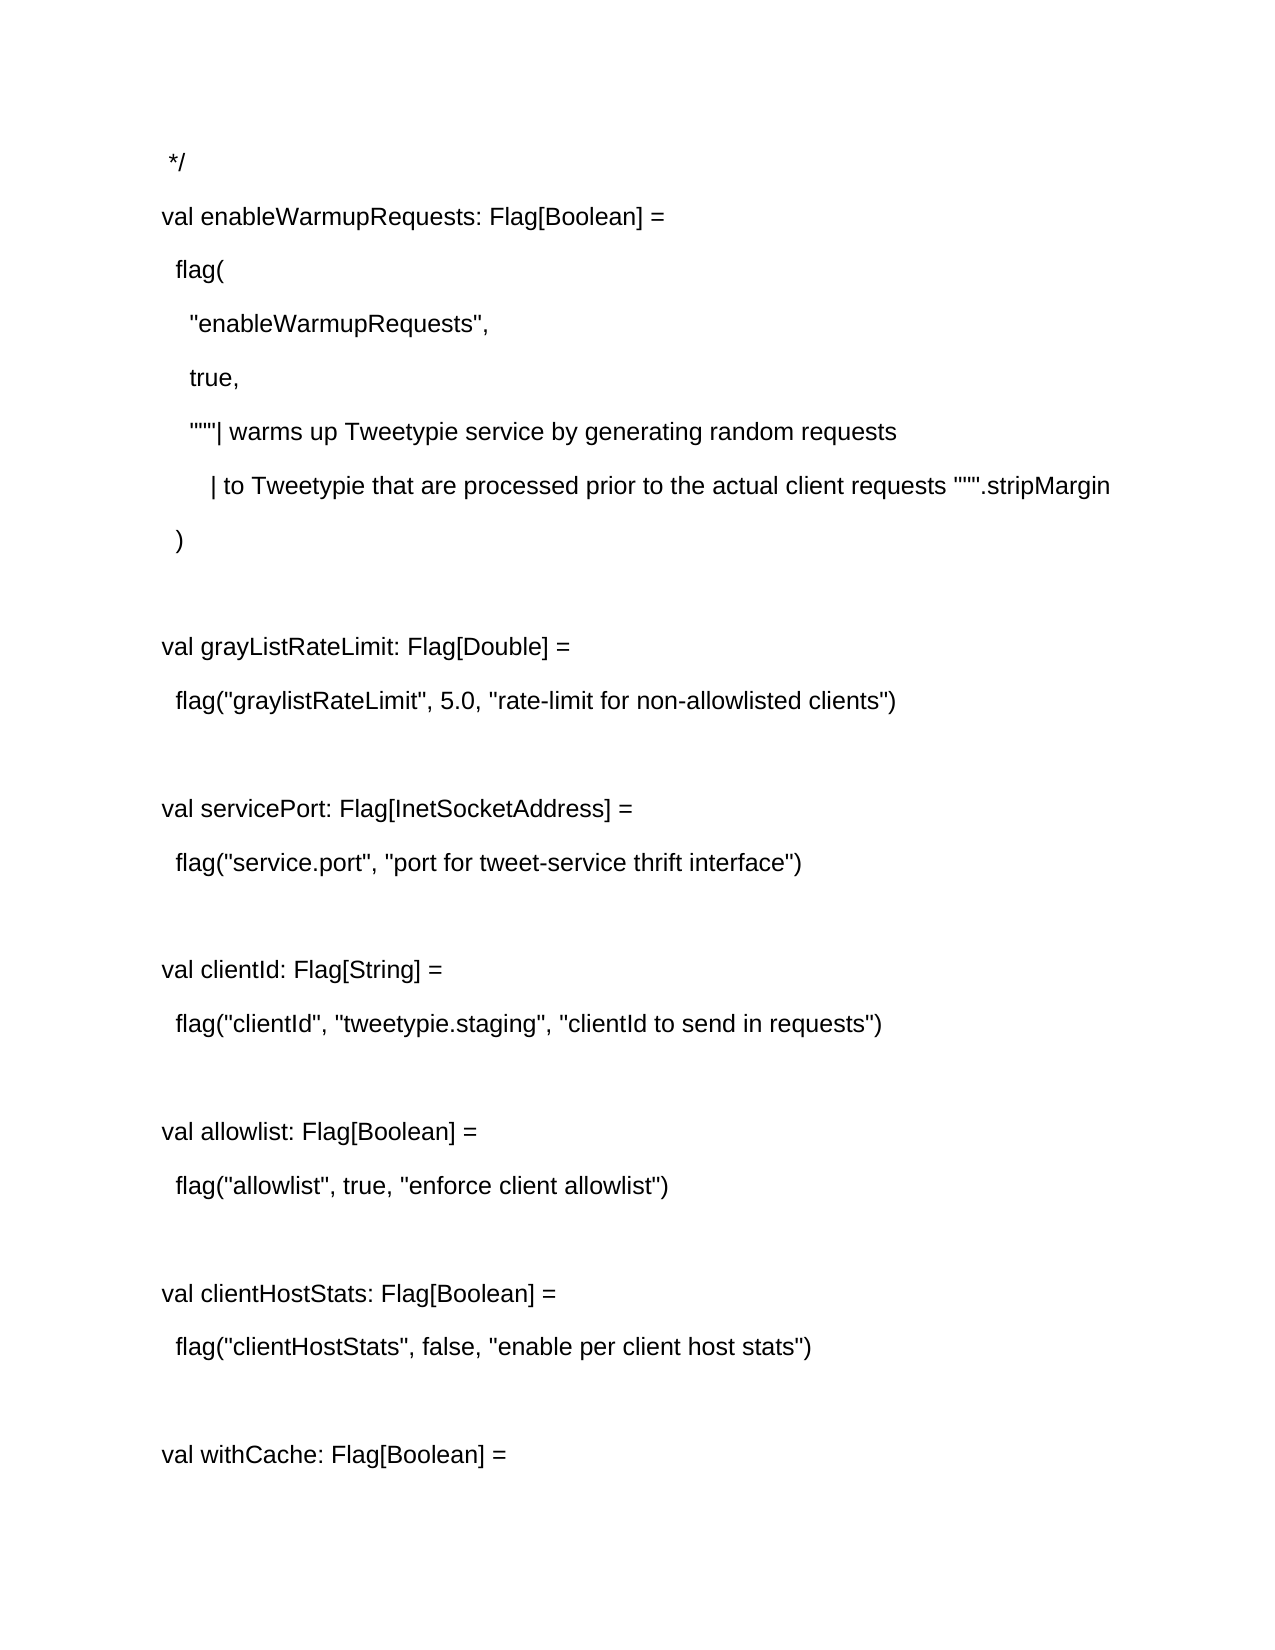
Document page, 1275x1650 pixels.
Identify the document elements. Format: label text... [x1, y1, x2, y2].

text val clientHostStats: Flag[Boolean] = [148, 1278, 1127, 1307]
text val grayListRateLimit: Flag[Double] = [148, 632, 1127, 661]
text val enableWarmupRequests: Flag[Boolean] = [148, 201, 1127, 230]
text """| warms up Tweetypie service by generating random requests [148, 417, 1127, 446]
text true, [148, 363, 1127, 392]
text "enableWarmupRequests", [148, 309, 1127, 338]
text val withCache: Flag[Boolean] = [148, 1440, 1127, 1469]
text flag( [148, 255, 1127, 284]
text val servicePort: Flag[InetSocketAddress] = [148, 794, 1127, 823]
text */ [148, 148, 1127, 176]
text flag("clientId", "tweetypie.staging", "clientId to send in requests") [148, 1009, 1127, 1038]
text flag("graylistRateLimit", 5.0, "rate-limit for non-allowlisted clients") [148, 686, 1127, 715]
text val clientId: Flag[String] = [148, 955, 1127, 984]
text flag("clientHostStats", false, "enable per client host stats") [148, 1332, 1127, 1361]
text val allowlist: Flag[Boolean] = [148, 1117, 1127, 1146]
text flag("allowlist", true, "enforce client allowlist") [148, 1171, 1127, 1199]
text flag("service.port", "port for tweet-service thrift interface") [148, 848, 1127, 876]
text | to Tweetypie that are processed prior to the actual client requests """.stripMargin [148, 471, 1127, 499]
text ) [148, 524, 1127, 553]
